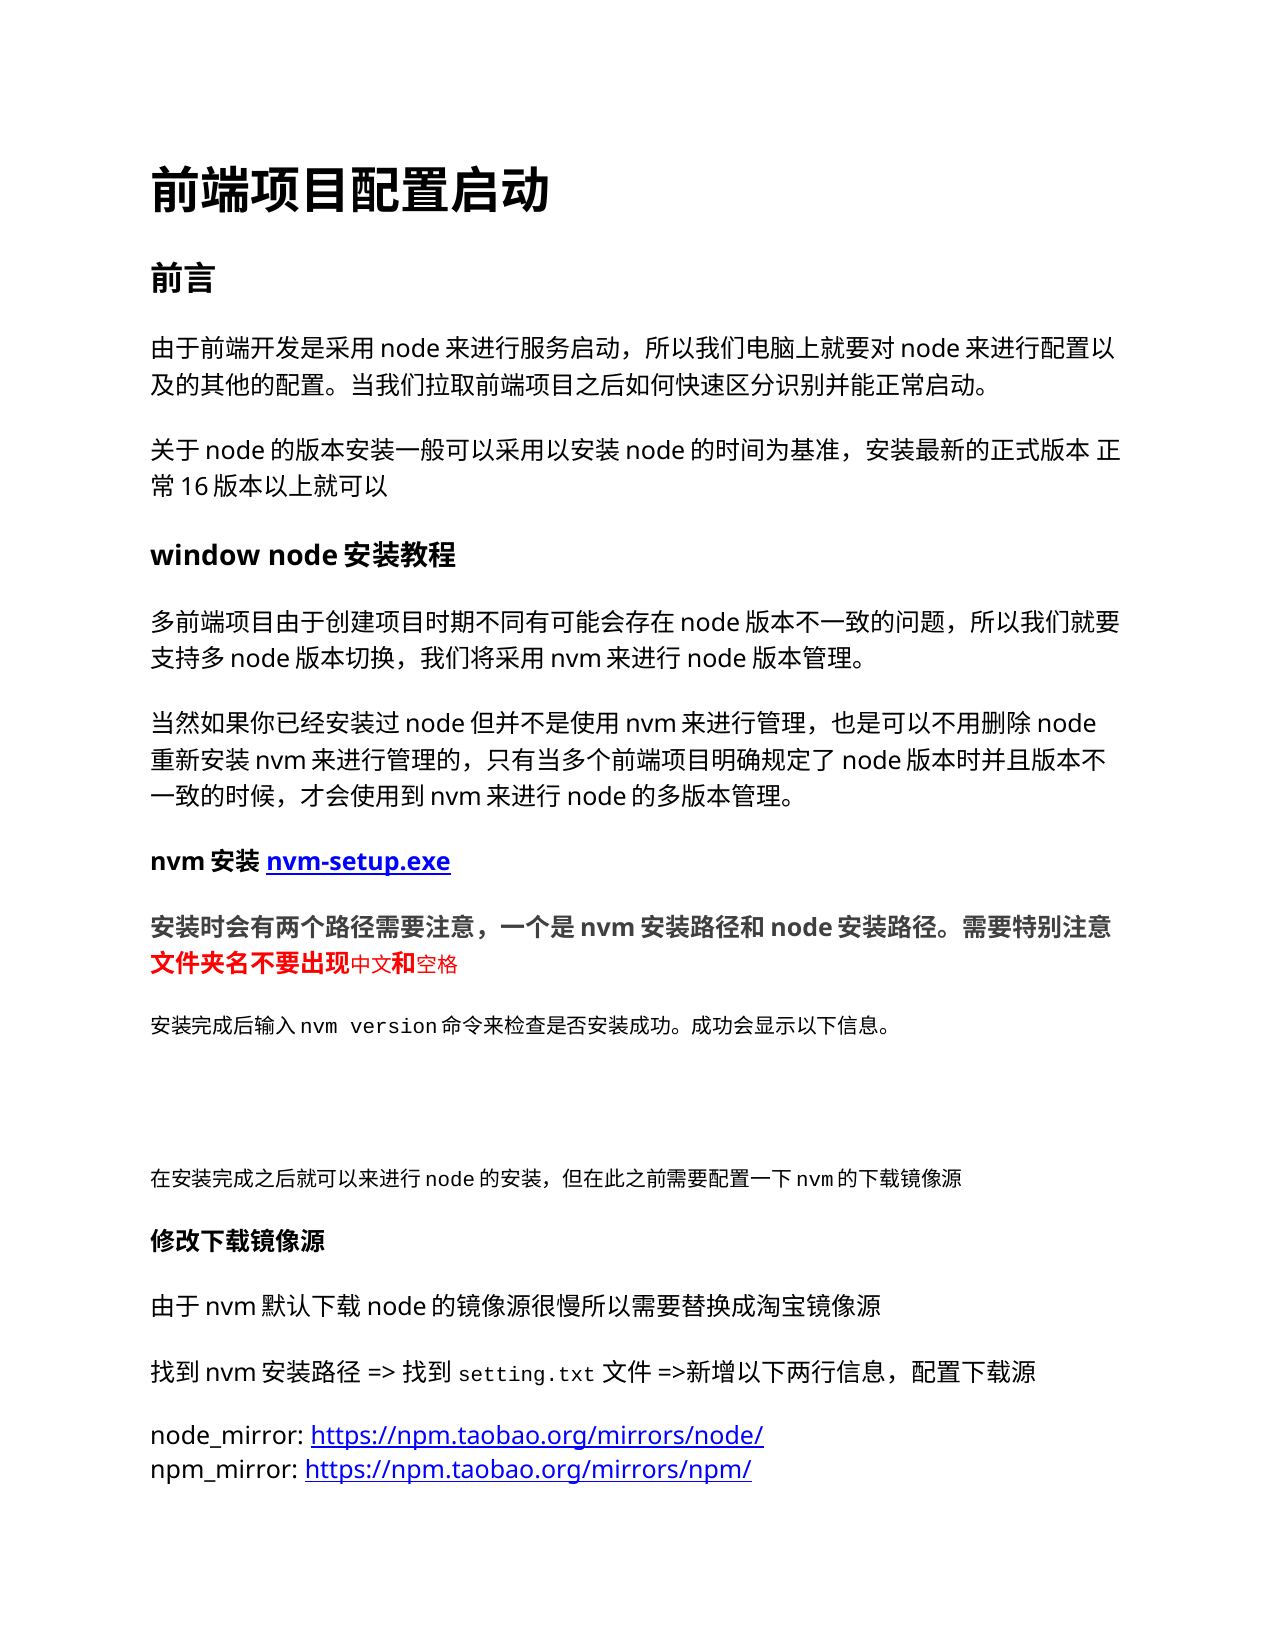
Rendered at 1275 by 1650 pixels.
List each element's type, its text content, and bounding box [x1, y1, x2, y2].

text 由于前端开发是采用node来进行服务启动，所以我们电脑上就要对node来进行配置以及的其他的配置。当我们拉取前端项目之后如何快速区分识别并能正常启动。 [150, 329, 1125, 401]
text 当然如果你已经安装过node但并不是使用nvm来进行管理，也是可以不用删除node重新安装nvm来进行管理的，只有当多个前端项目明确规定了node版本时并且版本不一致的时候，才会使用到nvm来进行node的多版本管理。 [150, 704, 1125, 813]
subtitle window node安装教程 [150, 532, 1125, 573]
text 安装时会有两个路径需要注意，一个是nvm安装路径和node安装路径。需要特别注意文件夹名不要出现中文和空格 [150, 907, 1125, 980]
subtitle 前端项目配置启动 [150, 150, 1125, 222]
subtitle 前言 [150, 252, 1125, 300]
text node_mirror: https://npm.taobao.org/mirrors/node/ npm_mirror: https://npm.taobao.org/mirrors/npm/ [150, 1418, 1125, 1486]
subtitle nvm安装 nvm-setup.exe [150, 842, 1125, 878]
text 多前端项目由于创建项目时期不同有可能会存在node版本不一致的问题，所以我们就要支持多node版本切换，我们将采用nvm来进行node版本管理。 [150, 602, 1125, 675]
text 找到nvm安装路径 => 找到 setting.txt 文件 =>新增以下两行信息，配置下载源 [150, 1352, 1125, 1388]
text 在安装完成之后就可以来进行node的安装，但在此之前需要配置一下nvm的下载镜像源 [150, 1162, 1125, 1192]
text 安装完成后输入nvm version命令来检查是否安装成功。成功会显示以下信息。 [150, 1009, 1125, 1039]
text 由于nvm默认下载node的镜像源很慢所以需要替换成淘宝镜像源 [150, 1287, 1125, 1323]
text 关于node的版本安装一般可以采用以安装node的时间为基准，安装最新的正式版本 正常16版本以上就可以 [150, 431, 1125, 503]
subtitle 修改下载镜像源 [150, 1221, 1125, 1258]
